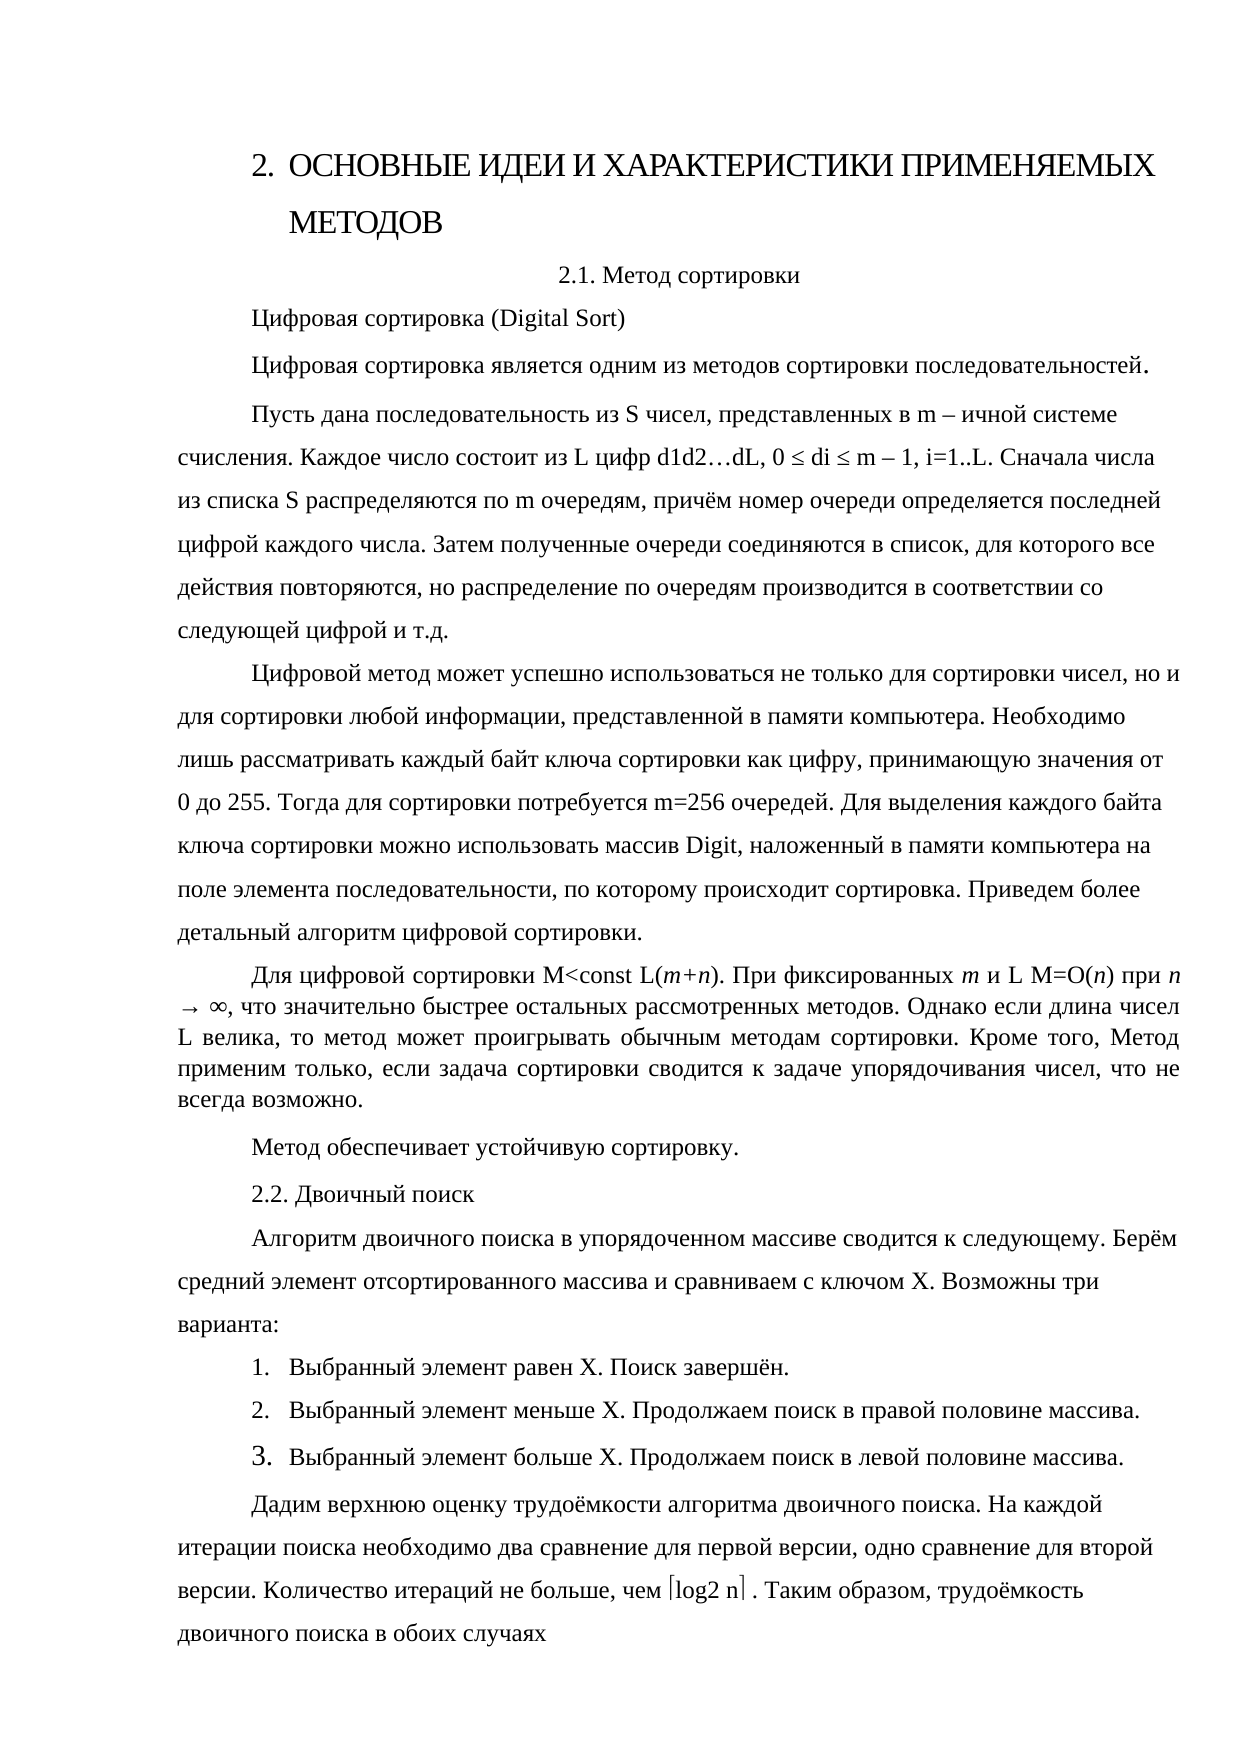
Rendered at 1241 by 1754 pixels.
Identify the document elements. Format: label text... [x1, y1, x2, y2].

text Цифровая сортировка (Digital Sort) [177, 303, 1181, 332]
text Алгоритм двоичного поиска в упорядоченном массиве сводится к следующему. Берём средний элемент отсортированного массива и сравниваем с ключом X. Возможны три варианта: [177, 1223, 1181, 1338]
title ОСНОВНЫЕ ИДЕИ И ХАРАКТЕРИСТИКИ ПРИМЕНЯЕМЫХ МЕТОДОВ [251, 145, 1181, 241]
text Метод обеспечивает устойчивую сортировку. [177, 1132, 1181, 1161]
text 2.2. Двоичный поиск [177, 1179, 1181, 1208]
list Выбранный элемент равен X. Поиск завершён. [251, 1352, 1181, 1381]
list Выбранный элемент больше X. Продолжаем поиск в левой половине массива. [251, 1438, 1181, 1472]
text Пусть дана последовательность из S чисел, представленных в m – ичной системе счисления. Каждое число состоит из L цифр d1d2…dL, 0 ≤ di ≤ m – 1, i=1..L. Сначала числа из списка S распределяются по m очередям, причём номер очереди определяется последней цифрой каждого числа. Затем полученные очереди соединяются в список, для которого все действия повторяются, но распределение по очередям производится в соответствии со следующей цифрой и т.д. [177, 399, 1181, 644]
text 2.1. Метод сортировки [177, 260, 1181, 289]
list Выбранный элемент меньше X. Продолжаем поиск в правой половине массива. [251, 1395, 1181, 1424]
text Цифровая сортировка является одним из методов сортировки последовательностей. [177, 347, 1181, 380]
text Для цифровой сортировки М<const L(m+n). При фиксированных m и L М=O(n) при n → ∞, что значительно быстрее остальных рассмотренных методов. Однако если длина чисел L велика, то метод может проигрывать обычным методам сортировки. Кроме того, Метод применим только, если задача сортировки сводится к задаче упорядочивания чисел, что не всегда возможно. [177, 960, 1181, 1113]
text Цифровой метод может успешно использоваться не только для сортировки чисел, но и для сортировки любой информации, представленной в памяти компьютера. Необходимо лишь рассматривать каждый байт ключа сортировки как цифру, принимающую значения от 0 до 255. Тогда для сортировки потребуется m=256 очередей. Для выделения каждого байта ключа сортировки можно использовать массив Digit, наложенный в памяти компьютера на поле элемента последовательности, по которому происходит сортировка. Приведем более детальный алгоритм цифровой сортировки. [177, 658, 1181, 946]
text Дадим верхнюю оценку трудоёмкости алгоритма двоичного поиска. На каждой итерации поиска необходимо два сравнение для первой версии, одно сравнение для второй версии. Количество итераций не больше, чем log2 n . Таким образом, трудоёмкость двоичного поиска в обоих случаях [177, 1489, 1181, 1647]
